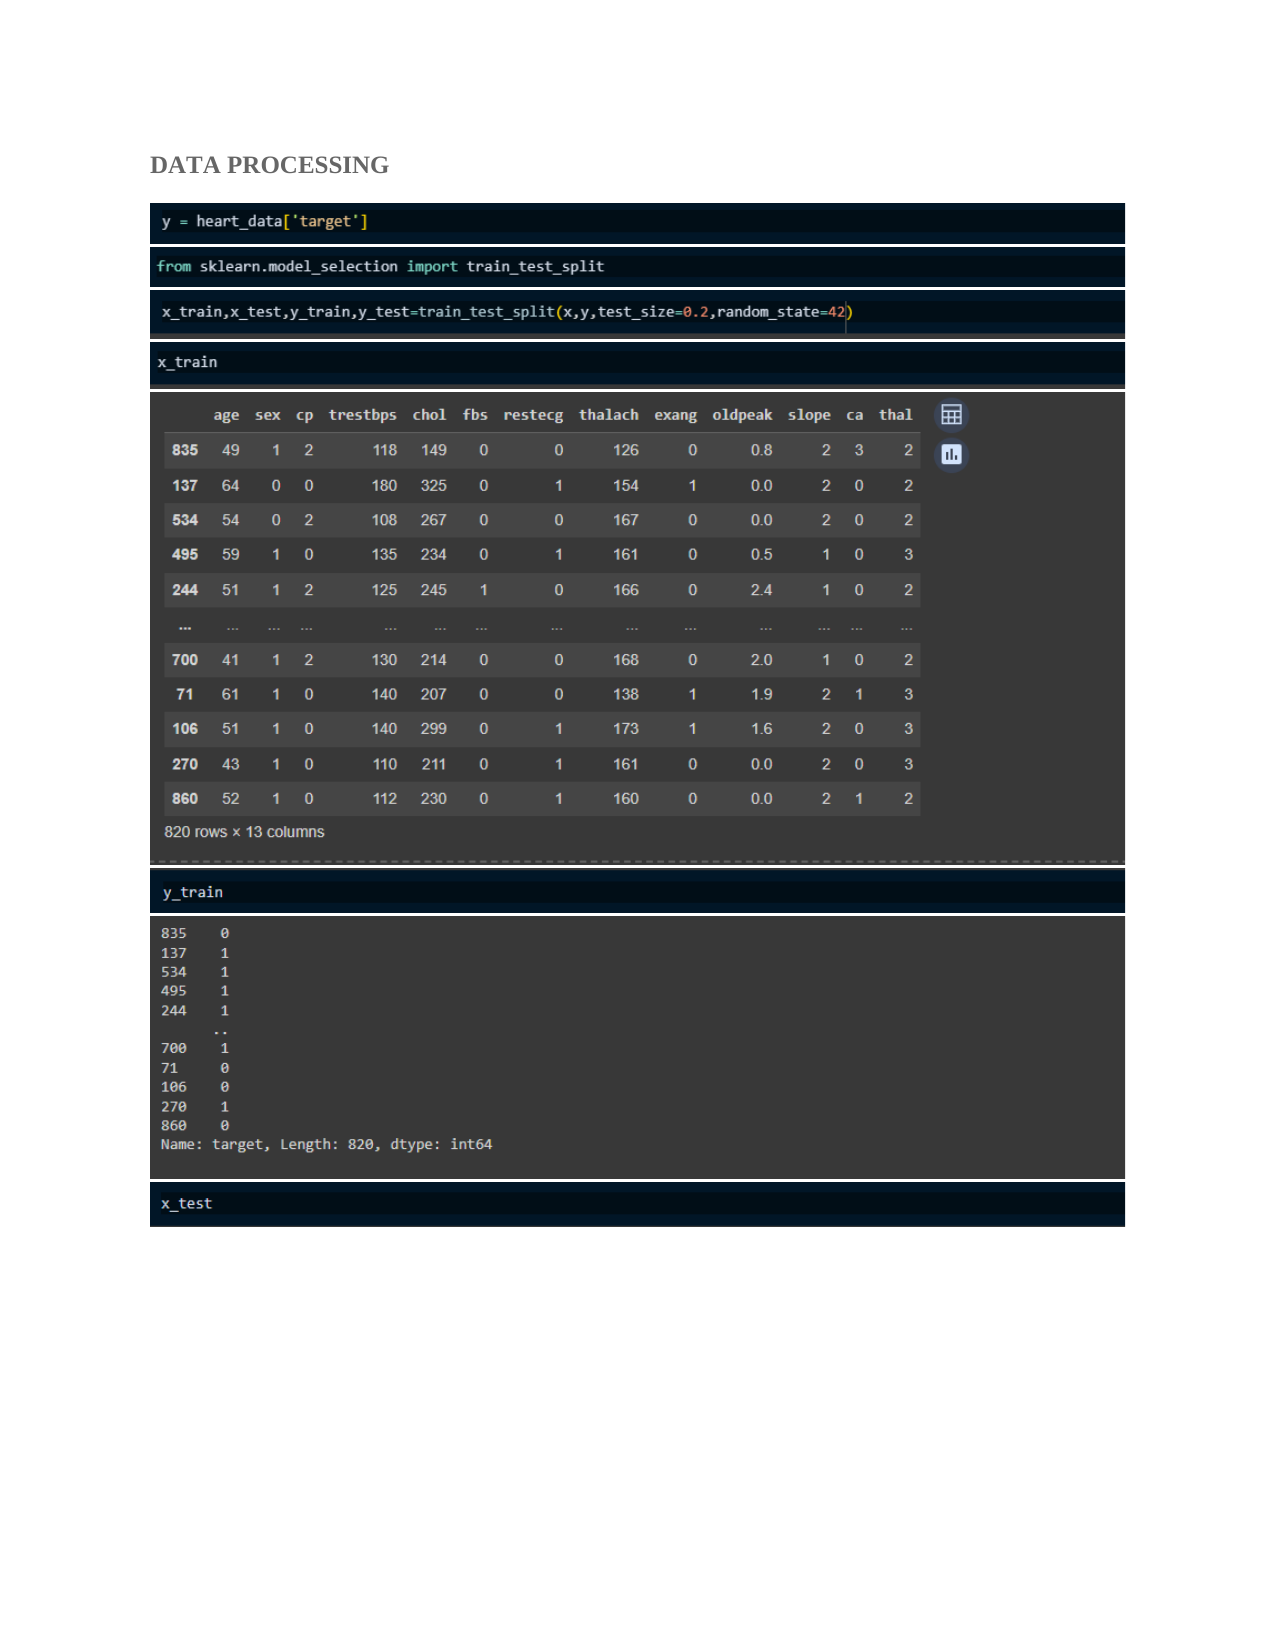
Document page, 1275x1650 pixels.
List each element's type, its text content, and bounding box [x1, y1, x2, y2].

picture [150, 247, 1125, 287]
picture [150, 916, 1125, 1179]
picture [150, 1182, 1125, 1227]
picture [150, 203, 1125, 244]
picture [150, 392, 1125, 865]
picture [150, 290, 1125, 339]
subtitle DATA PROCESSING [150, 150, 1125, 179]
picture [150, 342, 1125, 389]
picture [150, 868, 1125, 913]
